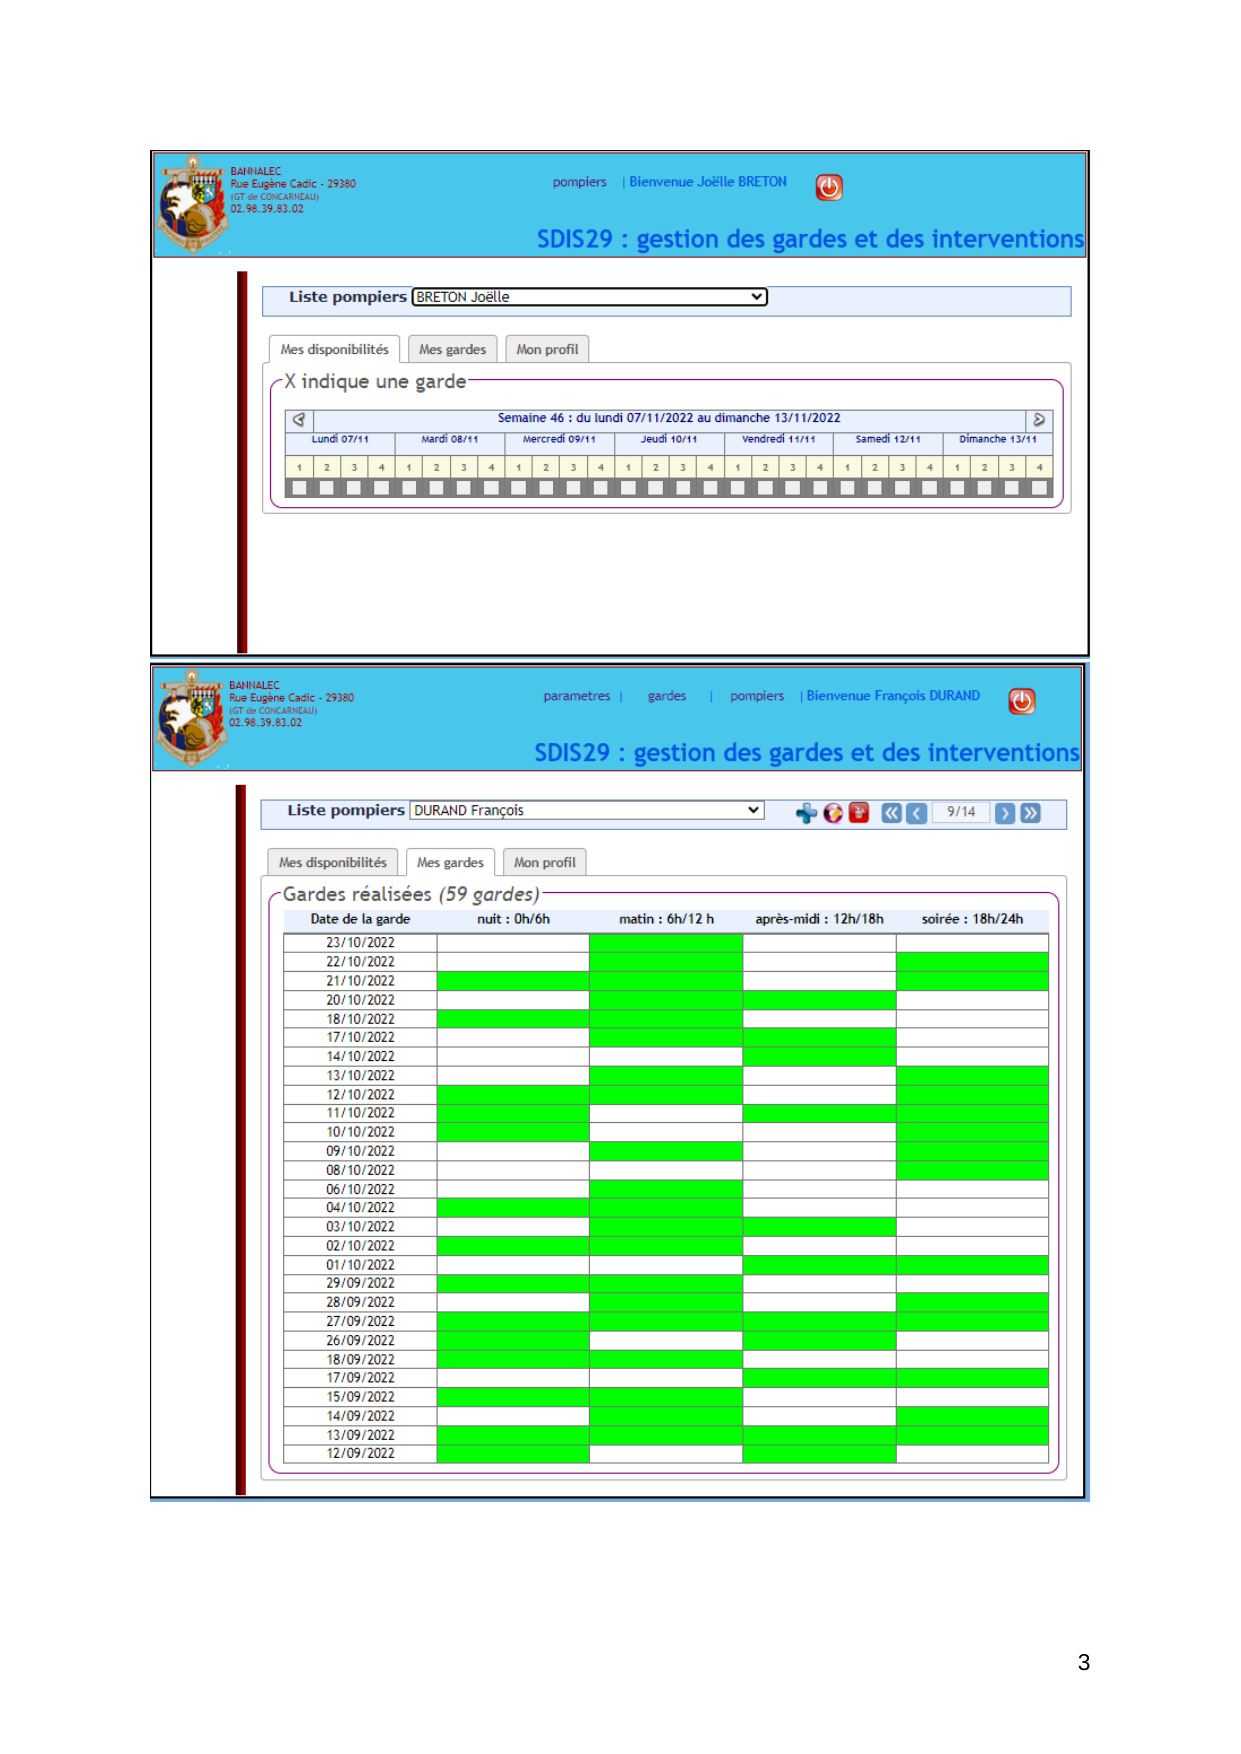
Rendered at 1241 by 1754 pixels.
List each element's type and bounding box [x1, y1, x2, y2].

picture [150, 662, 1091, 1502]
picture [150, 150, 1091, 659]
